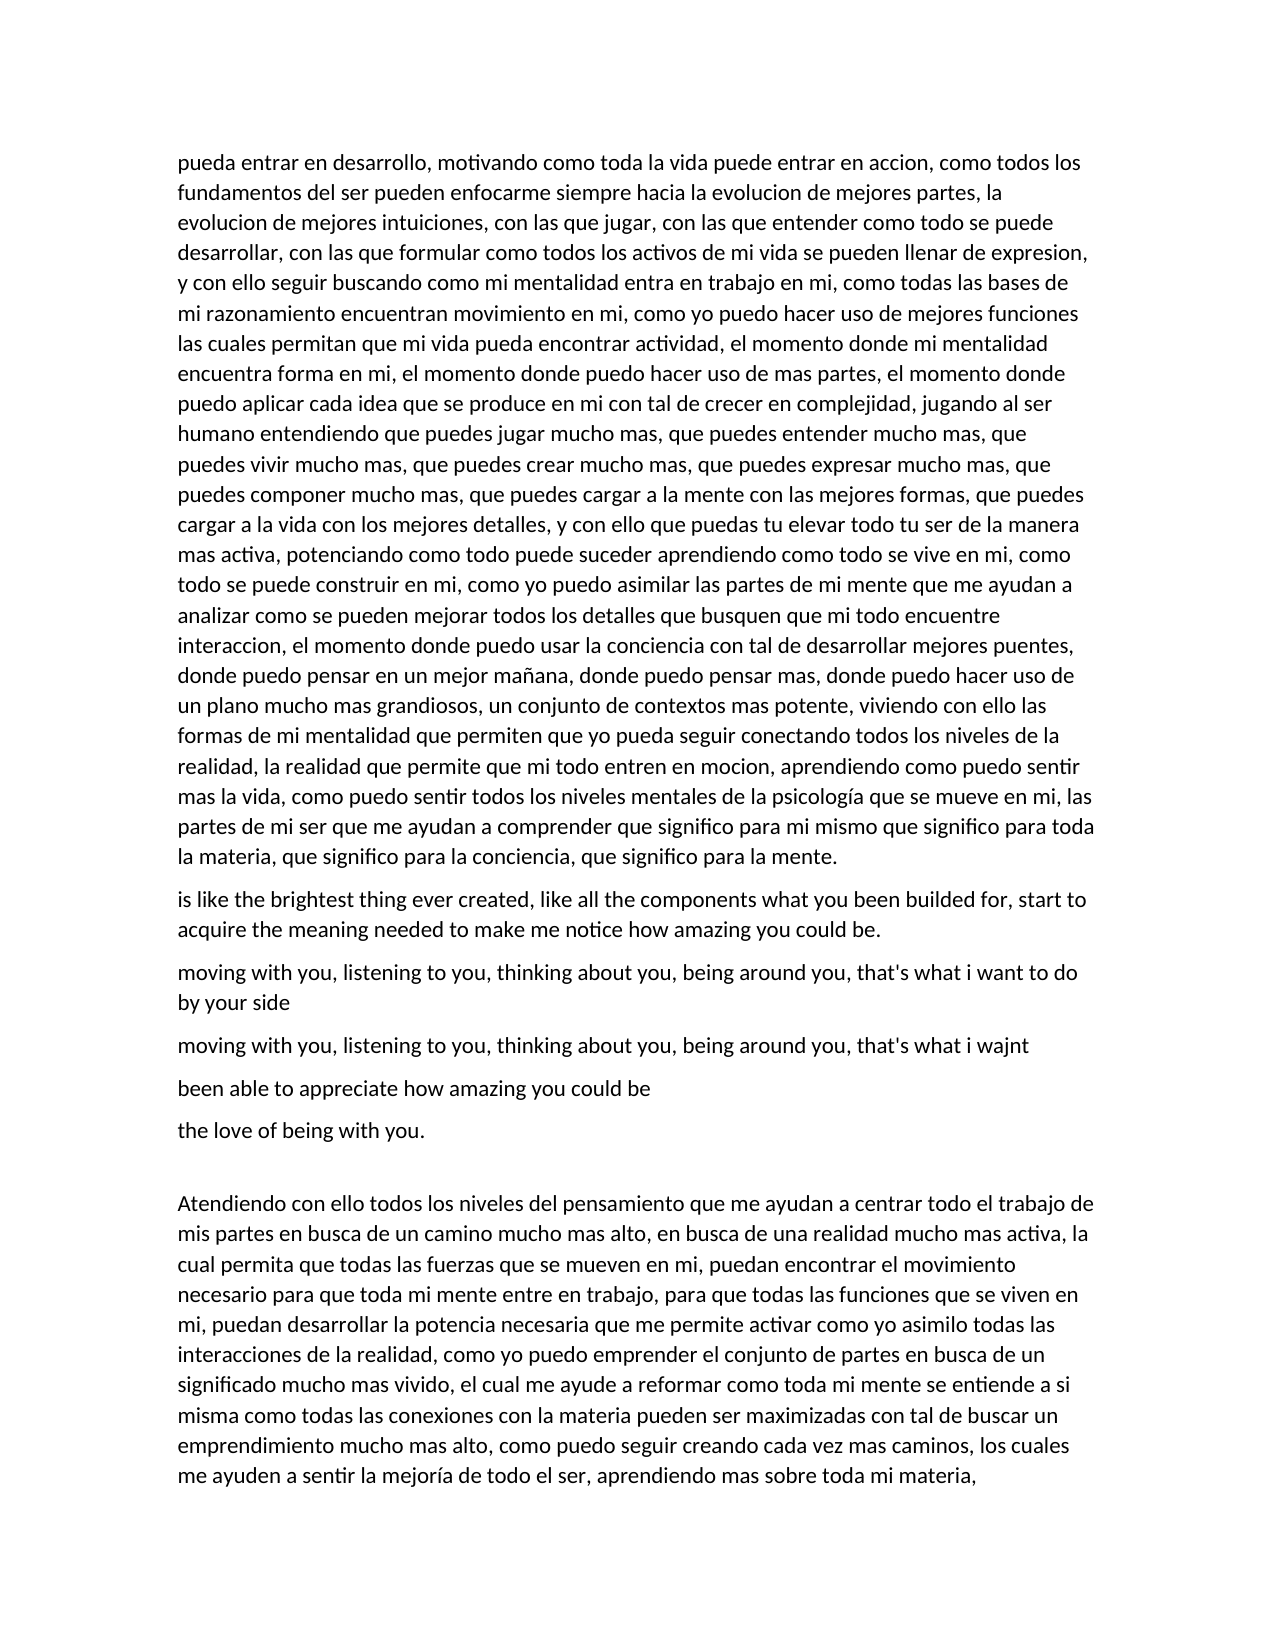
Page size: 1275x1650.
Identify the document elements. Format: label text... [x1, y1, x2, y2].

text the love of being with you. [177, 1116, 1098, 1144]
text moving with you, listening to you, thinking about you, being around you, that's what i wajnt [177, 1031, 1098, 1059]
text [177, 1159, 1098, 1489]
text is like the brightest thing ever created, like all the components what you been builded for, start to acquire the meaning needed to make me notice how amazing you could be. [177, 885, 1098, 943]
text moving with you, listening to you, thinking about you, being around you, that's what i want to do by your side [177, 958, 1098, 1016]
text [177, 148, 1098, 870]
text been able to appreciate how amazing you could be [177, 1074, 1098, 1102]
